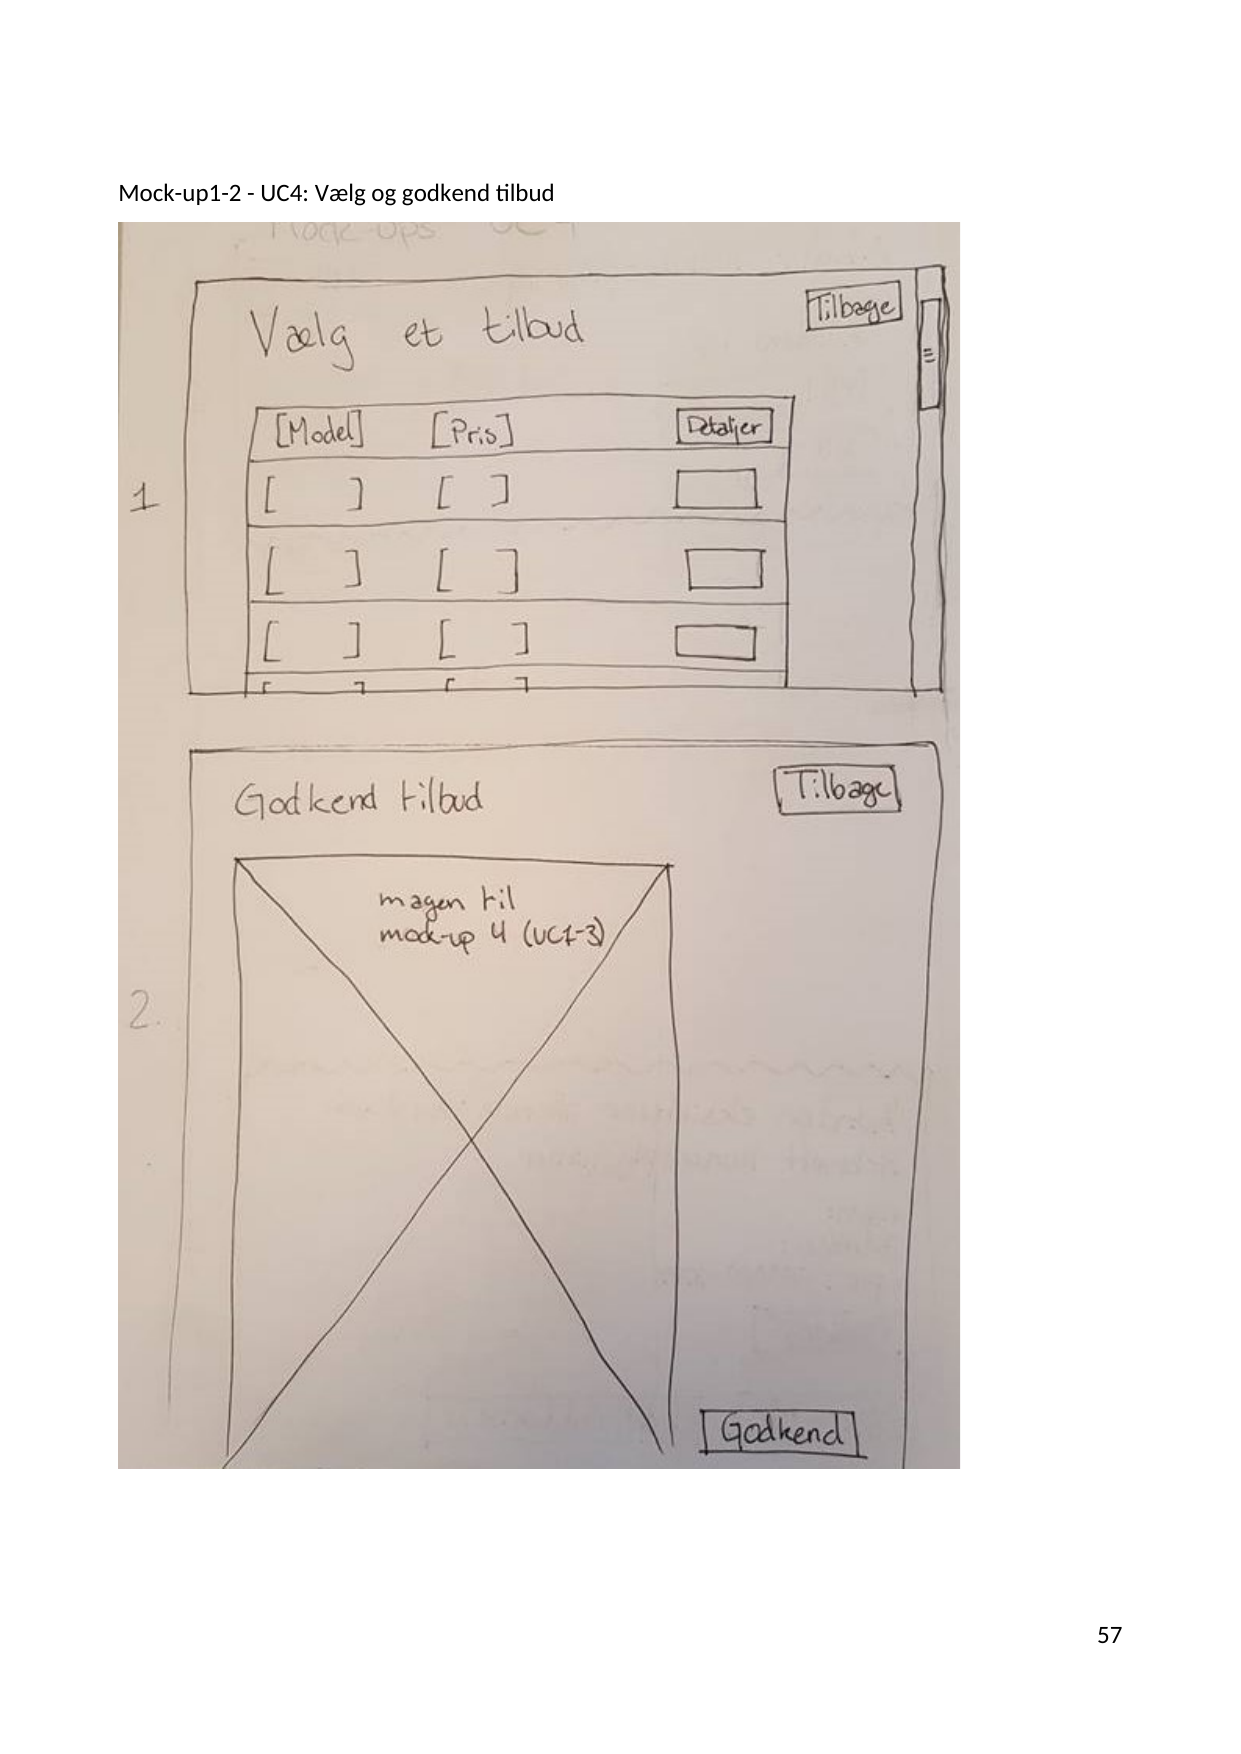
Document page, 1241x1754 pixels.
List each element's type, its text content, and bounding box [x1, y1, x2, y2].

text Mock-up1-2 - UC4: Vælg og godkend tilbud [118, 177, 1122, 208]
picture [118, 222, 961, 1469]
